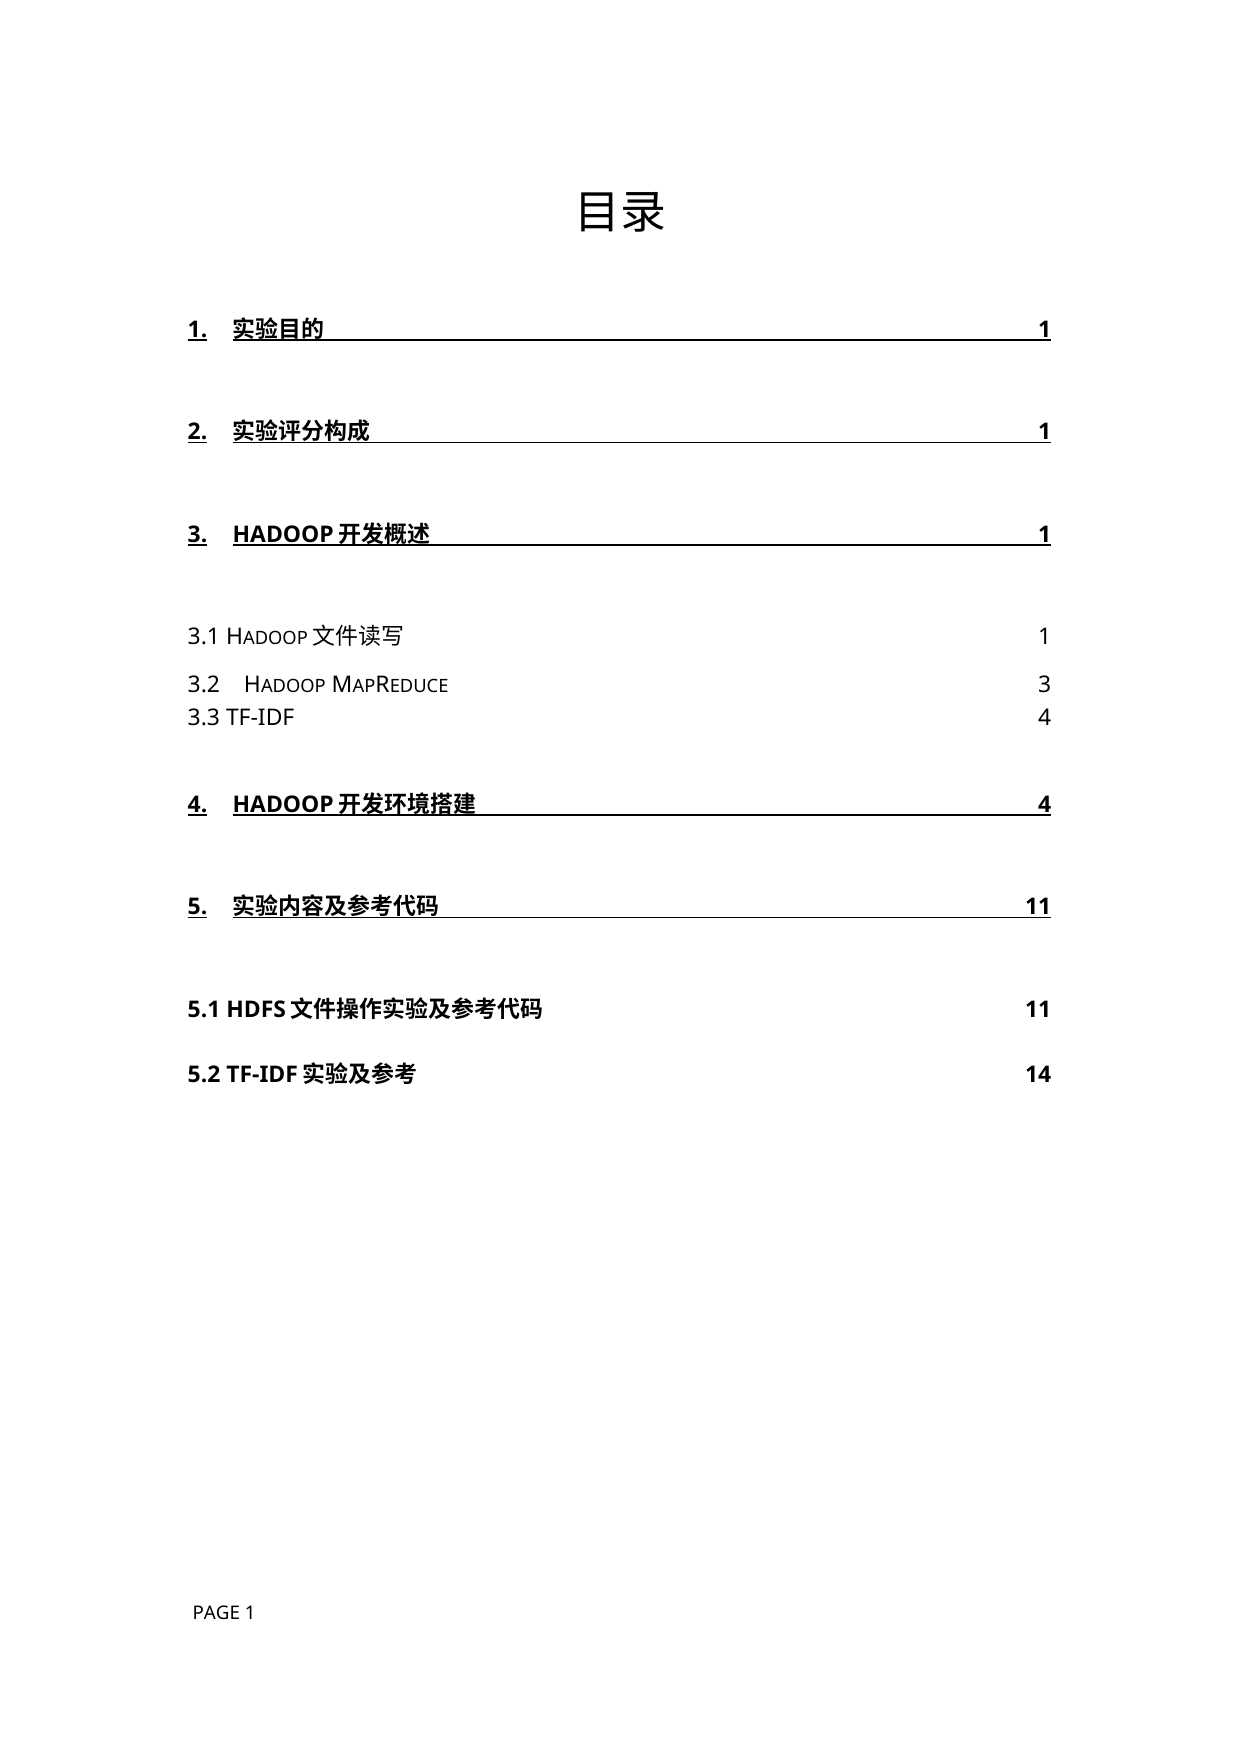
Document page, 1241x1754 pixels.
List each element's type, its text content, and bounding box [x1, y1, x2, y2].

text 4. Hadoop开发环境搭建 4 [187, 770, 1053, 835]
text 1. 实验目的 1 [187, 295, 1053, 360]
text 目录 [187, 160, 1053, 257]
text 3.1 Hadoop文件读写 1 [187, 602, 1053, 667]
text 3. Hadoop开发概述 1 [187, 500, 1053, 565]
text 5.1 HDFS文件操作实验及参考代码 11 [187, 975, 1053, 1040]
text 5. 实验内容及参考代码 11 [187, 872, 1053, 937]
text 3.3 TF-IDF 4 [187, 700, 1053, 732]
text 3.2 Hadoop MapReduce 3 [187, 667, 1053, 700]
text 2. 实验评分构成 1 [187, 397, 1053, 462]
text 5.2 TF-IDF实验及参考 14 [187, 1040, 1053, 1105]
